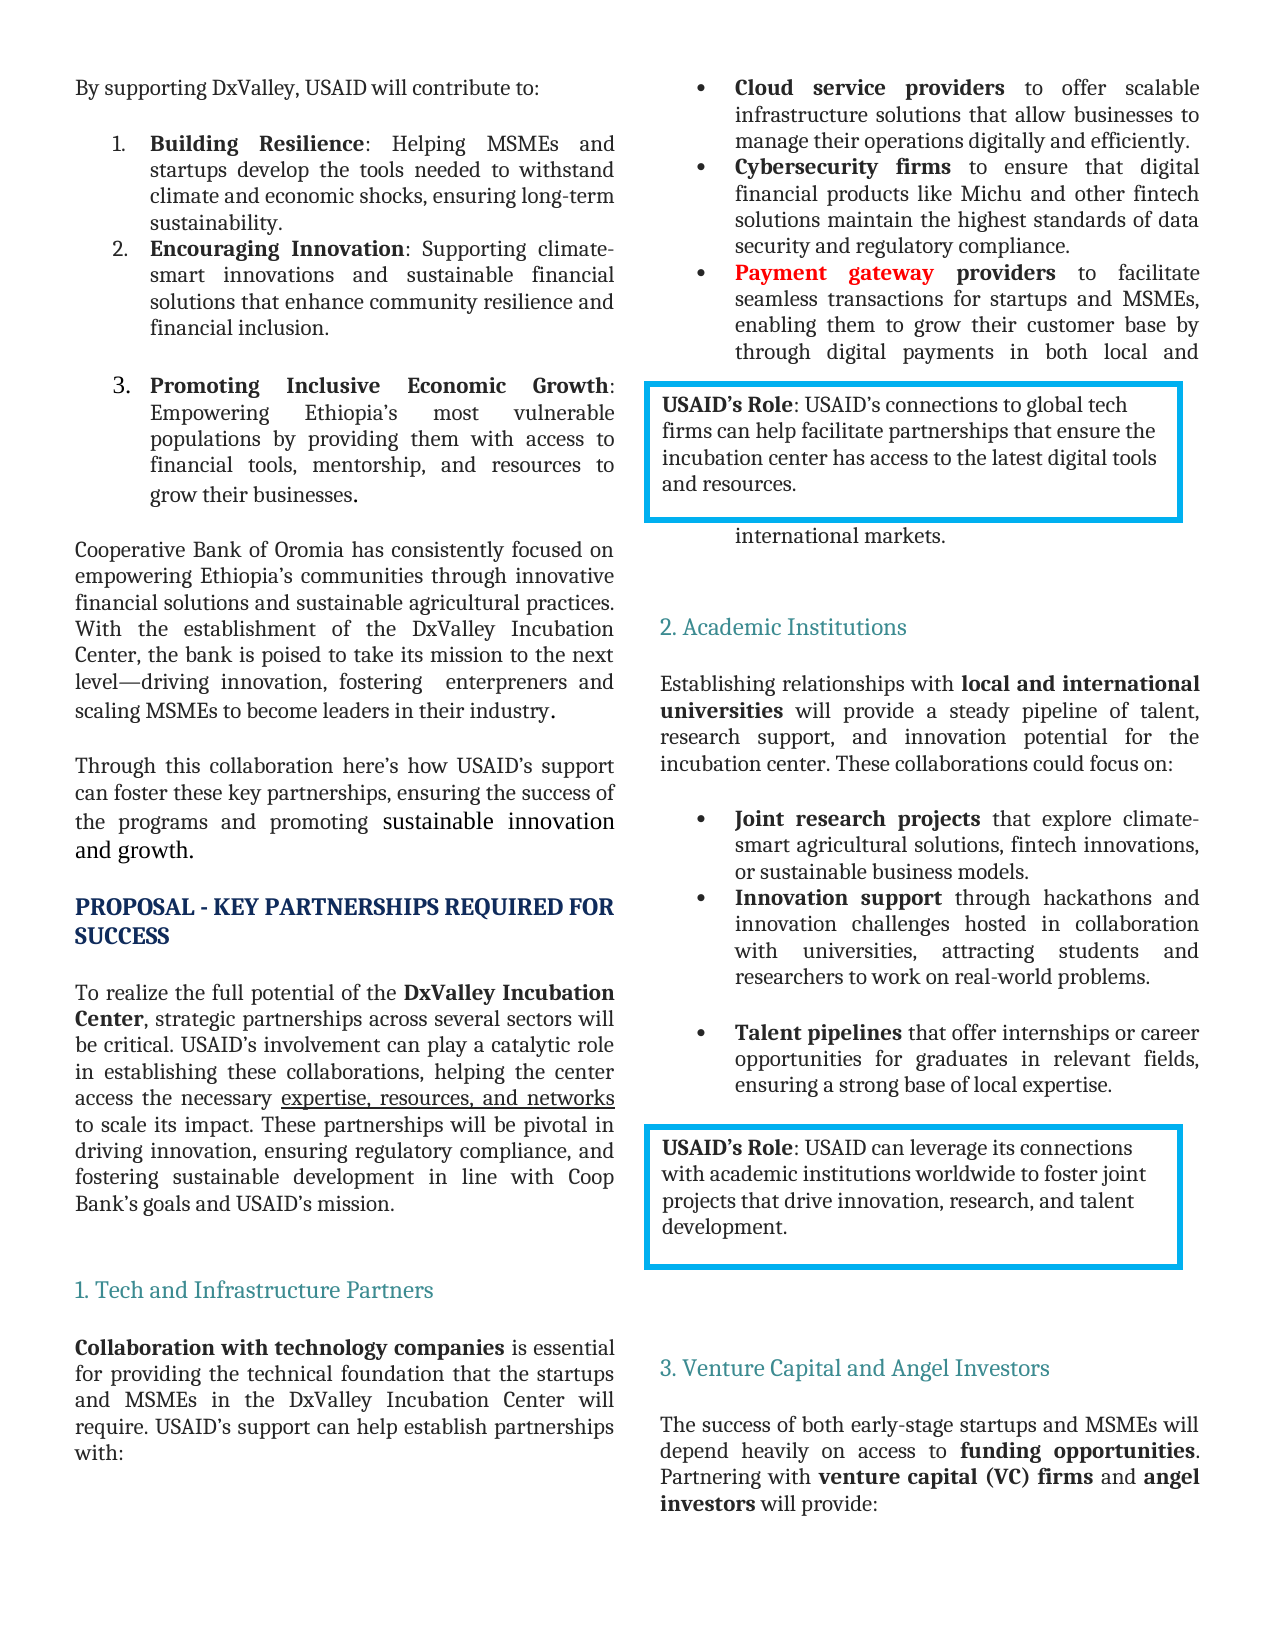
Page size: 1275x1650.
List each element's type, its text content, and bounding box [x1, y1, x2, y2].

subtitle Proposal - Key Partnerships Required for Success [75, 893, 615, 950]
subtitle 2. Academic Institutions [660, 613, 1200, 642]
text Collaboration with technology companies is essential for providing the technical foundation that the startups and MSMEs in the DxValley Incubation Center will require. USAID’s support can help establish partnerships with: [75, 1334, 615, 1466]
text Through this collaboration here’s how USAID’s support can foster these key partnerships, ensuring the success of the programs and promoting sustainable innovation and growth. [75, 753, 615, 864]
list Encouraging Innovation: Supporting climate-smart innovations and sustainable financial solutions that enhance community resilience and financial inclusion. [112, 236, 615, 341]
text By supporting DxValley, USAID will contribute to: [75, 75, 615, 101]
list Joint research projects that explore climate-smart agricultural solutions, fintech innovations, or sustainable business models. [697, 806, 1200, 885]
text Establishing relationships with local and international universities will provide a steady pipeline of talent, research support, and innovation potential for the incubation center. These collaborations could focus on: [660, 671, 1200, 777]
list Talent pipelines that offer internships or career opportunities for graduates in relevant fields, ensuring a strong base of local expertise. [697, 1019, 1200, 1098]
subtitle 3. Venture Capital and Angel Investors [660, 1353, 1200, 1382]
text Cooperative Bank of Oromia has consistently focused on empowering Ethiopia’s communities through innovative financial solutions and sustainable agricultural practices. With the establishment of the DxValley Incubation Center, the bank is poised to take its mission to the next level—driving innovation, fostering enterpreners and scaling MSMEs to become leaders in their industry. [75, 537, 615, 724]
list Innovation support through hackathons and innovation challenges hosted in collaboration with universities, attracting students and researchers to work on real-world problems. [697, 885, 1200, 990]
list Payment gateway providers to facilitate seamless transactions for startups and MSMEs, enabling them to grow their customer base by through digital payments in both local and international markets. [697, 259, 1200, 549]
list Cybersecurity firms to ensure that digital financial products like Michu and other fintech solutions maintain the highest standards of data security and regulatory compliance. [697, 154, 1200, 259]
list Cloud service providers to offer scalable infrastructure solutions that allow businesses to manage their operations digitally and efficiently. [697, 75, 1200, 154]
text To realize the full potential of the DxValley Incubation Center, strategic partnerships across several sectors will be critical. USAID’s involvement can play a catalytic role in establishing these collaborations, helping the center access the necessary expertise, resources, and networks to scale its impact. These partnerships will be pivotal in driving innovation, ensuring regulatory compliance, and fostering sustainable development in line with Coop Bank’s goals and USAID’s mission. [75, 979, 615, 1217]
list Promoting Inclusive Economic Growth: Empowering Ethiopia’s most vulnerable populations by providing them with access to financial tools, mentorship, and resources to grow their businesses. [112, 371, 615, 508]
list Building Resilience: Helping MSMEs and startups develop the tools needed to withstand climate and economic shocks, ensuring long-term sustainability. [112, 131, 615, 236]
subtitle 1. Tech and Infrastructure Partners [75, 1276, 615, 1305]
text The success of both early-stage startups and MSMEs will depend heavily on access to funding opportunities. Partnering with venture capital (VC) firms and angel investors will provide: [660, 1411, 1200, 1517]
